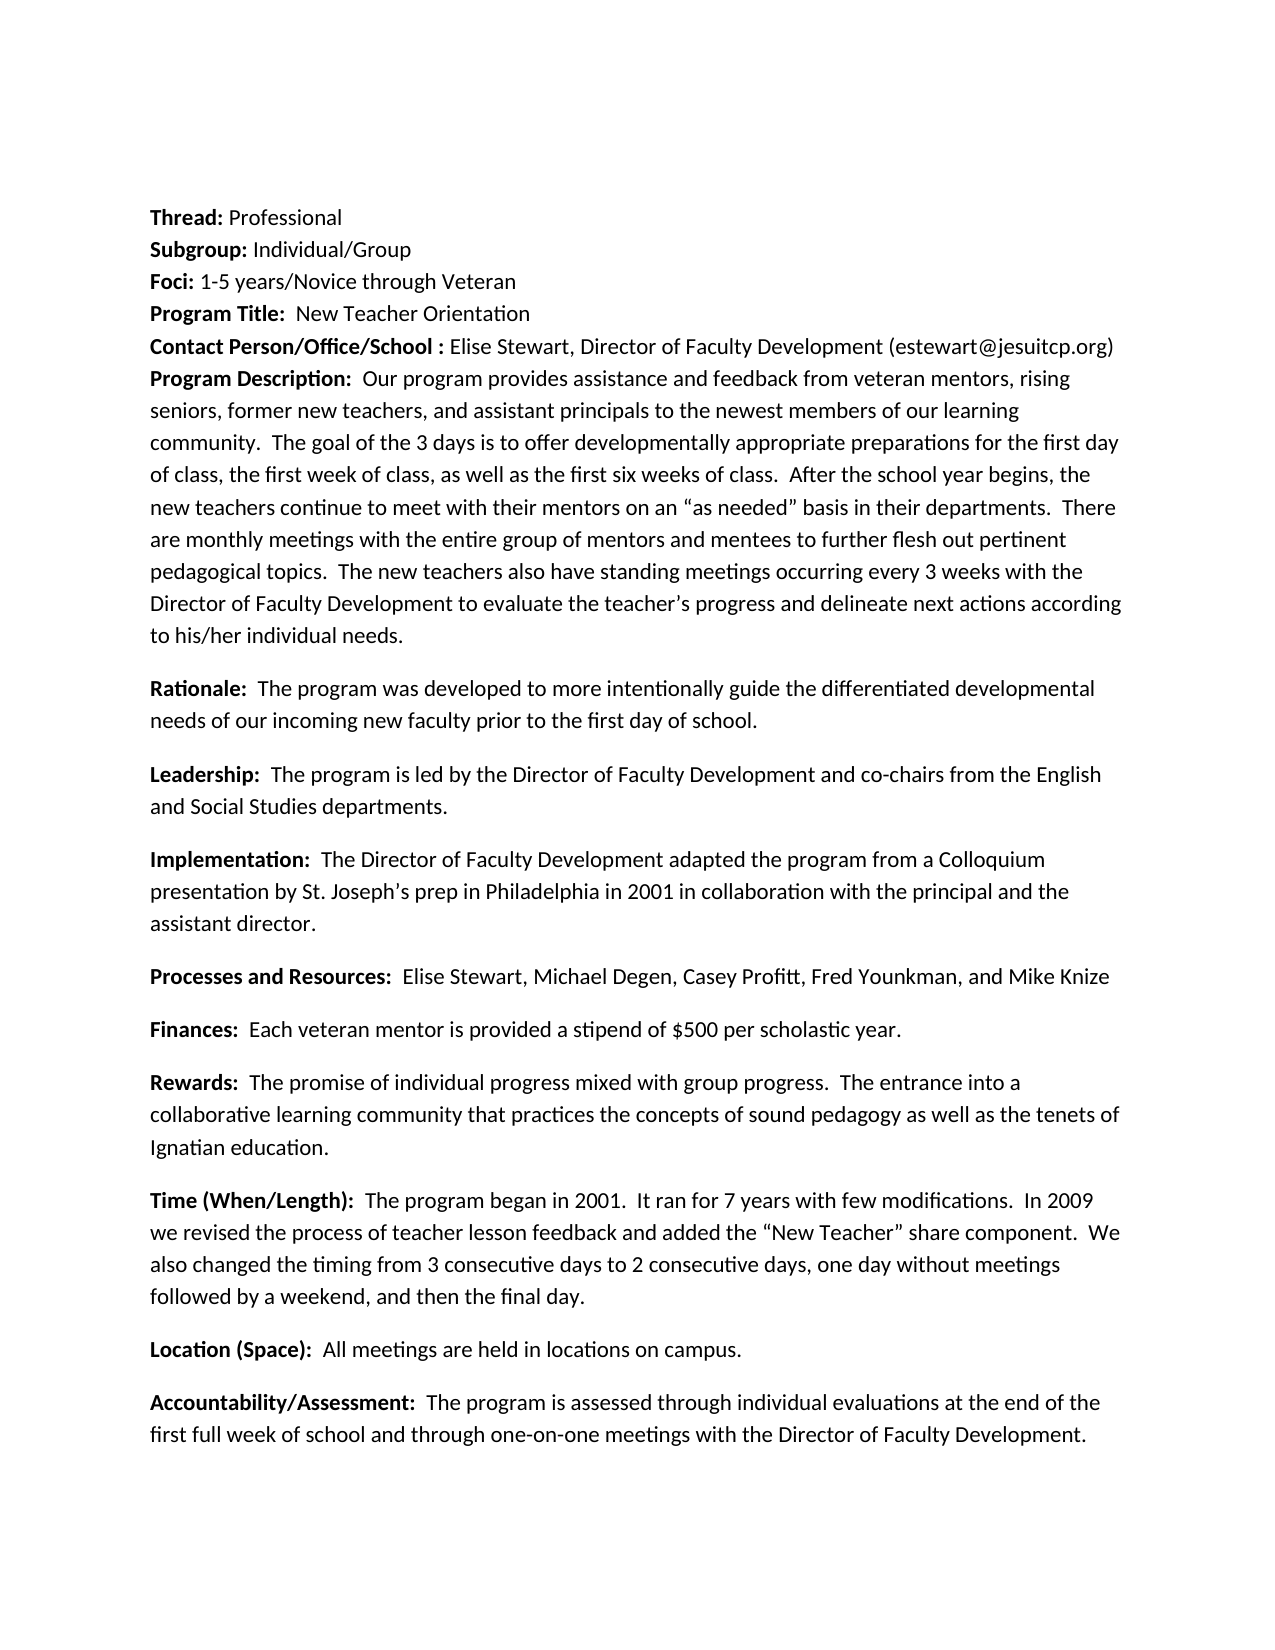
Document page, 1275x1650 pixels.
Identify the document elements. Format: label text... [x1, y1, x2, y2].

text Processes and Resources: Elise Stewart, Michael Degen, Casey Profitt, Fred Younkman, and Mike Knize [150, 962, 1125, 990]
text Location (Space): All meetings are held in locations on campus. [150, 1335, 1125, 1363]
text Subgroup: Individual/Group [150, 235, 1125, 263]
text Accountability/Assessment: The program is assessed through individual evaluations at the end of the first full week of school and through one-on-one meetings with the Director of Faculty Development. [150, 1388, 1125, 1448]
text Rationale: The program was developed to more intentionally guide the differentiated developmental needs of our incoming new faculty prior to the first day of school. [150, 674, 1125, 735]
text Program Title: New Teacher Orientation [150, 299, 1125, 328]
text Rewards: The promise of individual progress mixed with group progress. The entrance into a collaborative learning community that practices the concepts of sound pedagogy as well as the tenets of Ignatian education. [150, 1068, 1125, 1161]
text Leadership: The program is led by the Director of Faculty Development and co-chairs from the English and Social Studies departments. [150, 760, 1125, 820]
text Thread: Professional [150, 203, 1125, 231]
text Time (When/Length): The program began in 2001. It ran for 7 years with few modifications. In 2009 we revised the process of teacher lesson feedback and added the “New Teacher” share component. We also changed the timing from 3 consecutive days to 2 consecutive days, one day without meetings followed by a weekend, and then the final day. [150, 1186, 1125, 1310]
text Implementation: The Director of Faculty Development adapted the program from a Colloquium presentation by St. Joseph’s prep in Philadelphia in 2001 in collaboration with the principal and the assistant director. [150, 845, 1125, 937]
text Finances: Each veteran mentor is provided a stipend of $500 per scholastic year. [150, 1015, 1125, 1043]
text Foci: 1-5 years/Novice through Veteran [150, 267, 1125, 295]
text Program Description: Our program provides assistance and feedback from veteran mentors, rising seniors, former new teachers, and assistant principals to the newest members of our learning community. The goal of the 3 days is to offer developmentally appropriate preparations for the first day of class, the first week of class, as well as the first six weeks of class. After the school year begins, the new teachers continue to meet with their mentors on an “as needed” basis in their departments. There are monthly meetings with the entire group of mentors and mentees to further flesh out pertinent pedagogical topics. The new teachers also have standing meetings occurring every 3 weeks with the Director of Faculty Development to evaluate the teacher’s progress and delineate next actions according to his/her individual needs. [150, 364, 1125, 649]
text Contact Person/Office/School : Elise Stewart, Director of Faculty Development (estewart@jesuitcp.org) [150, 332, 1125, 360]
